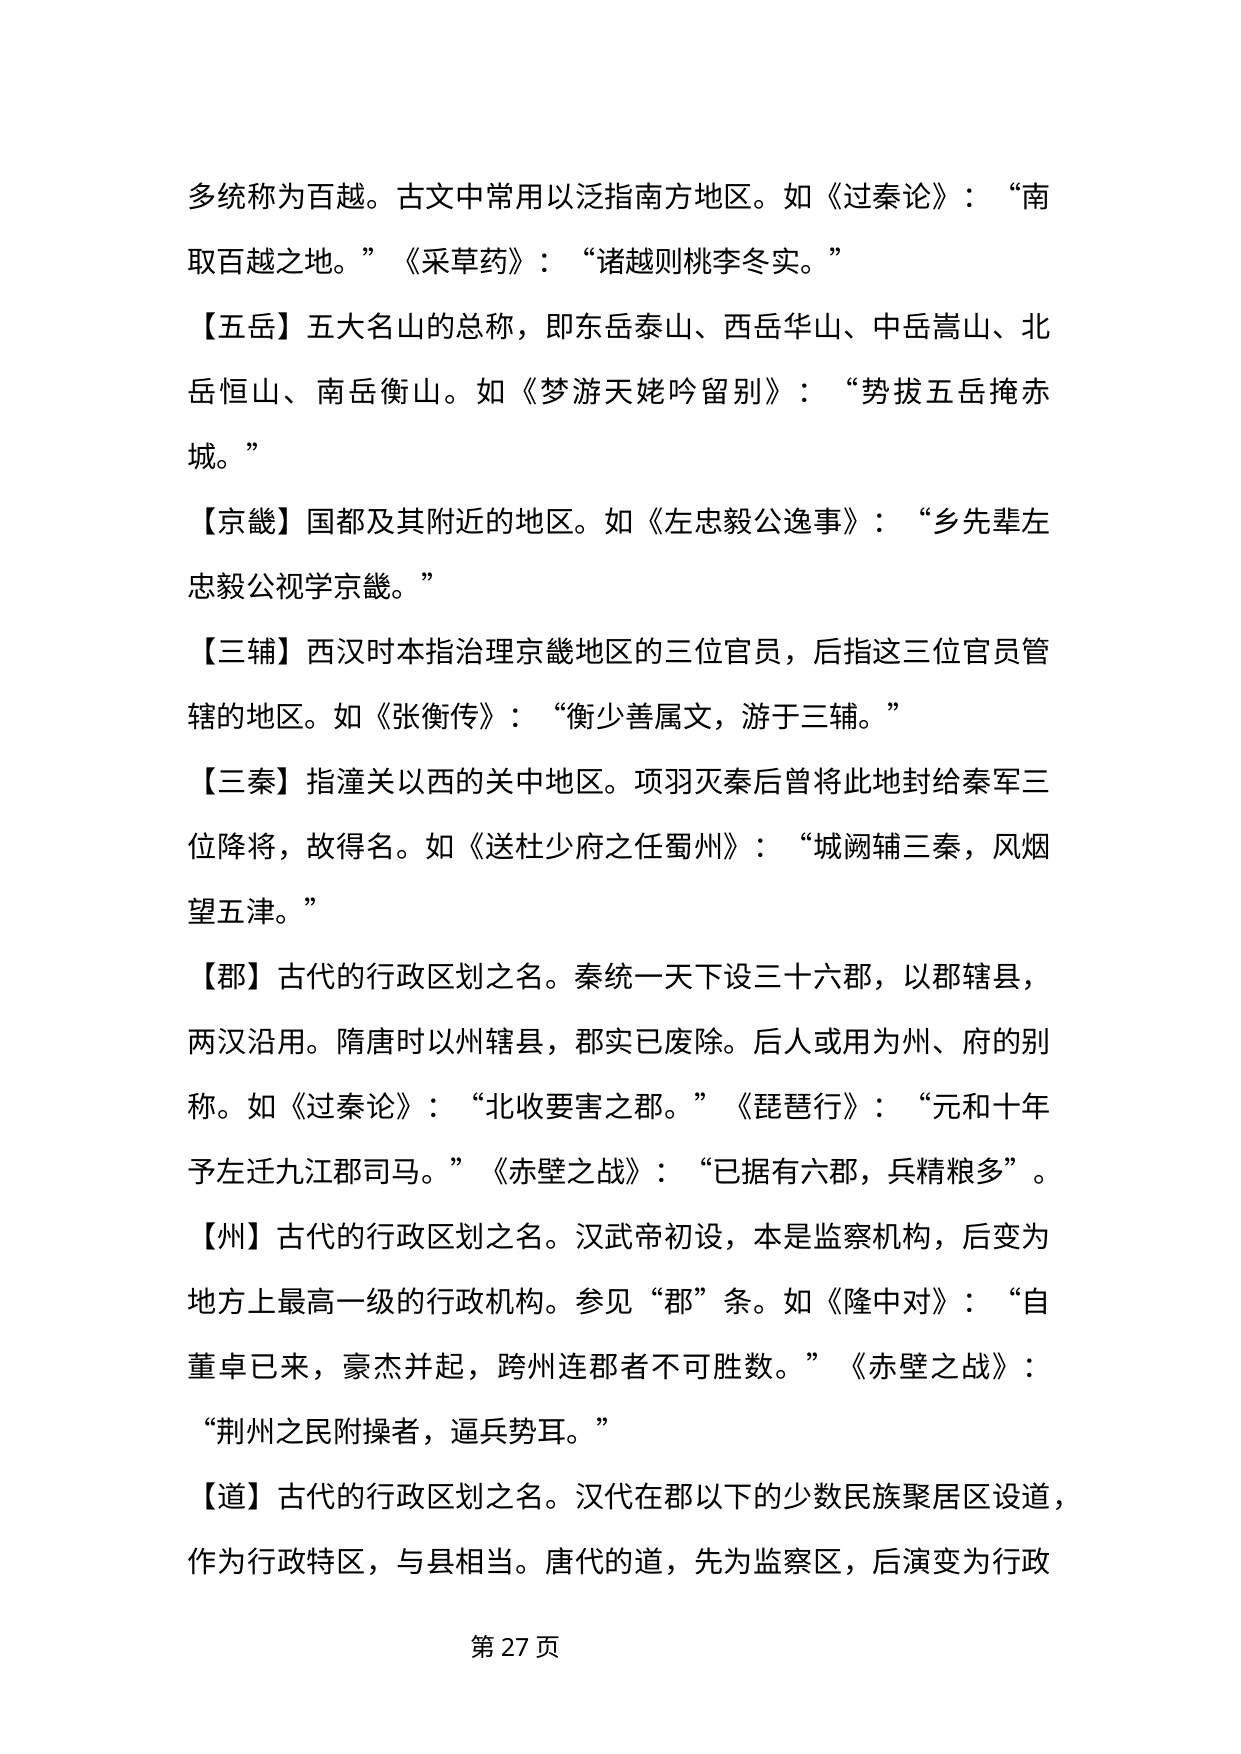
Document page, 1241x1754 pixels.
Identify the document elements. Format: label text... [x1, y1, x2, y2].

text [187, 162, 1053, 292]
text 【京畿】国都及其附近的地区。如《左忠毅公逸事》：“乡先辈左忠毅公视学京畿。” [187, 487, 1053, 617]
text 【三秦】指潼关以西的关中地区。项羽灭秦后曾将此地封给秦军三位降将，故得名。如《送杜少府之任蜀州》：“城阙辅三秦，风烟望五津。” [187, 747, 1053, 942]
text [187, 1462, 1053, 1592]
text 【三辅】西汉时本指治理京畿地区的三位官员，后指这三位官员管辖的地区。如《张衡传》：“衡少善属文，游于三辅。” [187, 617, 1053, 747]
text 【郡】古代的行政区划之名。秦统一天下设三十六郡，以郡辖县，两汉沿用。隋唐时以州辖县，郡实已废除。后人或用为州、府的别称。如《过秦论》：“北收要害之郡。”《琵琶行》：“元和十年予左迁九江郡司马。”《赤壁之战》：“已据有六郡，兵精粮多”。 [187, 942, 1053, 1202]
text 【五岳】五大名山的总称，即东岳泰山、西岳华山、中岳嵩山、北岳恒山、南岳衡山。如《梦游天姥吟留别》：“势拔五岳掩赤城。” [187, 292, 1053, 487]
text 【州】古代的行政区划之名。汉武帝初设，本是监察机构，后变为地方上最高一级的行政机构。参见“郡”条。如《隆中对》：“自董卓已来，豪杰并起，跨州连郡者不可胜数。”《赤壁之战》：“荆州之民附操者，逼兵势耳。” [187, 1202, 1053, 1462]
